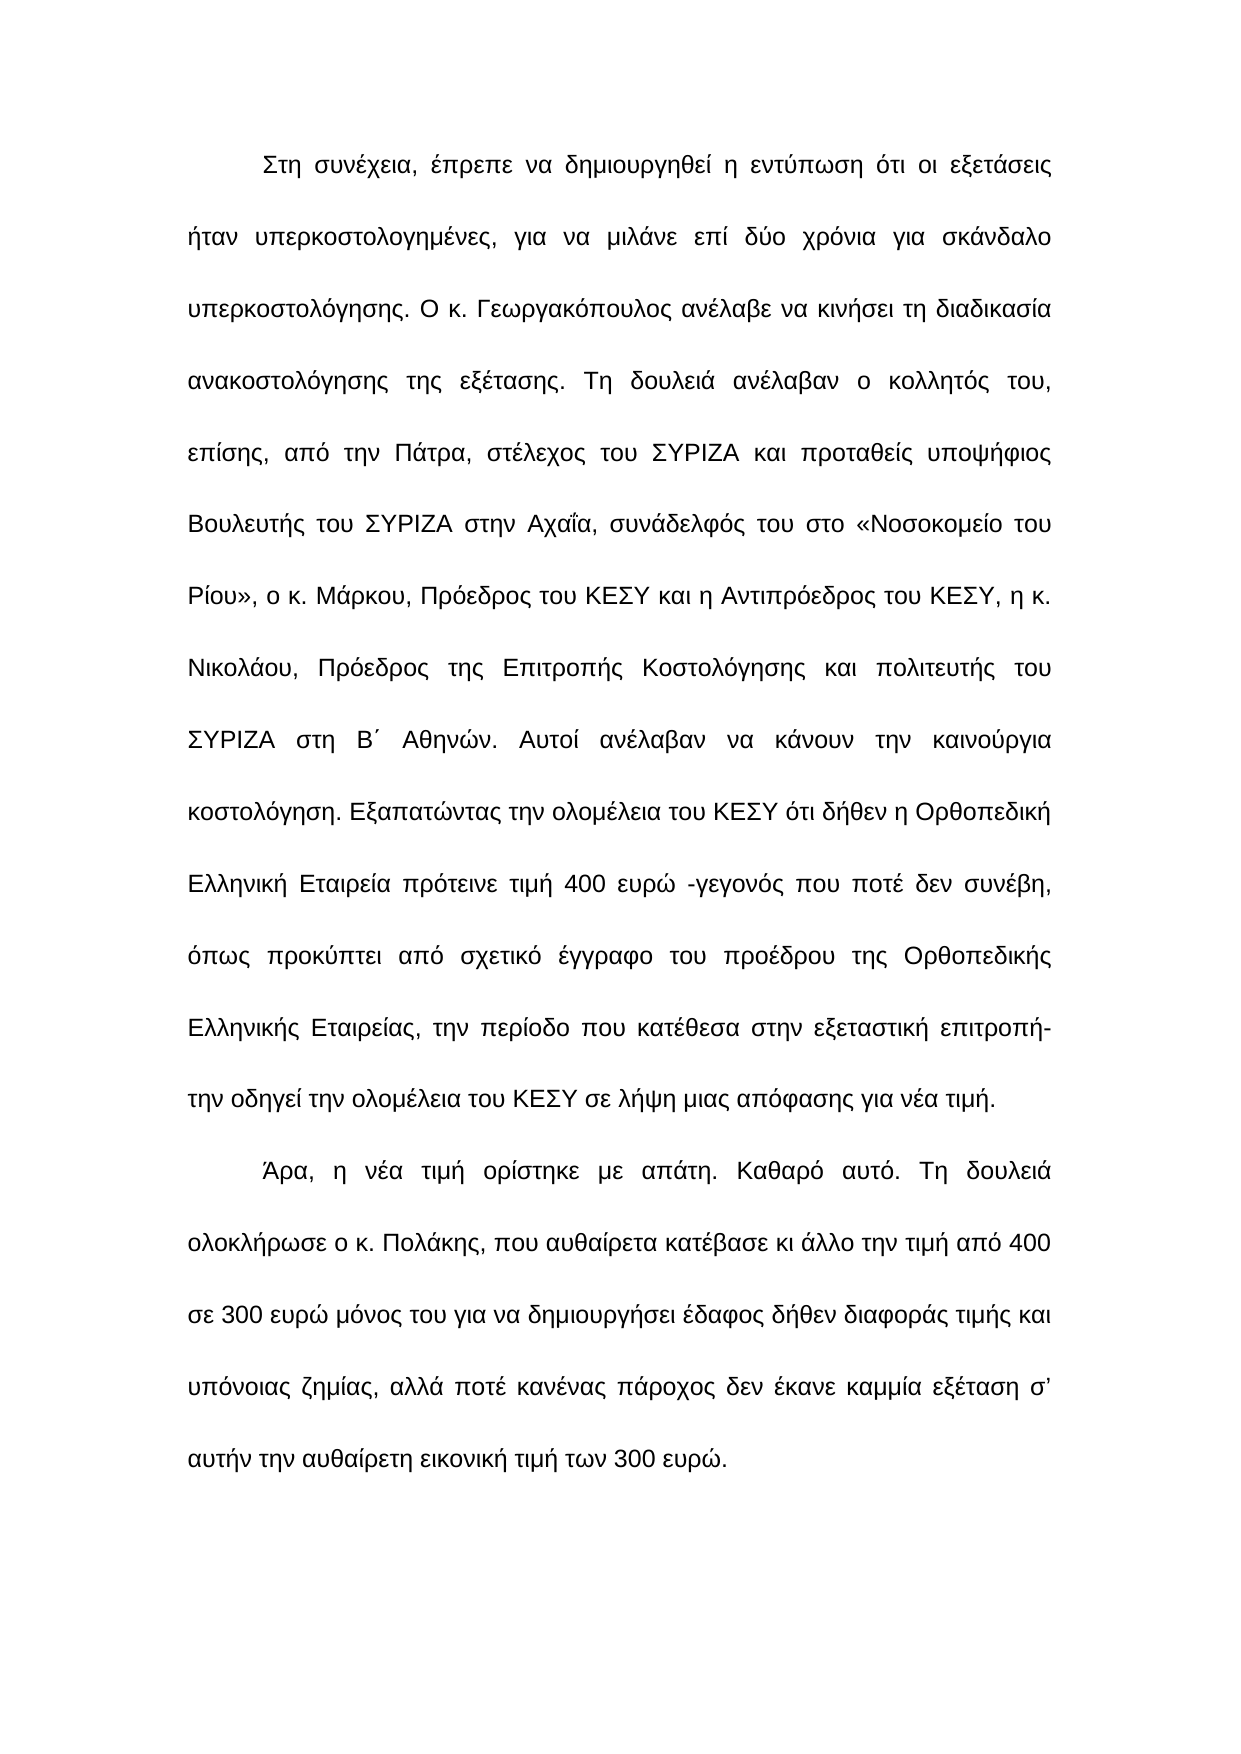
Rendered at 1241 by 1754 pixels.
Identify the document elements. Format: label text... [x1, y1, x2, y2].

text Στη συνέχεια, έπρεπε να δημιουργηθεί η εντύπωση ότι οι εξετάσεις ήταν υπερκοστολογημένες, για να μιλάνε επί δύο χρόνια για σκάνδαλο υπερκοστολόγησης. Ο κ. Γεωργακόπουλος ανέλαβε να κινήσει τη διαδικασία ανακοστολόγησης της εξέτασης. Τη δουλειά ανέλαβαν ο κολλητός του, επίσης, από την Πάτρα, στέλεχος του ΣΥΡΙΖΑ και προταθείς υποψήφιος Βουλευτής του ΣΥΡΙΖΑ στην Αχαΐα, συνάδελφός του στο «Νοσοκομείο του Ρίου», ο κ. Μάρκου, Πρόεδρος του ΚΕΣΥ και η Αντιπρόεδρος του ΚΕΣΥ, η κ. Νικολάου, Πρόεδρος της Επιτροπής Κοστολόγησης και πολιτευτής του ΣΥΡΙΖΑ στη Β΄ Αθηνών. Αυτοί ανέλαβαν να κάνουν την καινούργια κοστολόγηση. Εξαπατώντας την ολομέλεια του ΚΕΣΥ ότι δήθεν η Ορθοπεδική Ελληνική Εταιρεία πρότεινε τιμή 400 ευρώ -γεγονός που ποτέ δεν συνέβη, όπως προκύπτει από σχετικό έγγραφο του προέδρου της Ορθοπεδικής Ελληνικής Εταιρείας, την περίοδο που κατέθεσα στην εξεταστική επιτροπή- την οδηγεί την ολομέλεια του ΚΕΣΥ σε λήψη μιας απόφασης για νέα τιμή. [187, 150, 1053, 1113]
text Άρα, η νέα τιμή ορίστηκε με απάτη. Καθαρό αυτό. Τη δουλειά ολοκλήρωσε ο κ. Πολάκης, που αυθαίρετα κατέβασε κι άλλο την τιμή από 400 σε 300 ευρώ μόνος του για να δημιουργήσει έδαφος δήθεν διαφοράς τιμής και υπόνοιας ζημίας, αλλά ποτέ κανένας πάροχος δεν έκανε καμμία εξέταση σ’ αυτήν την αυθαίρετη εικονική τιμή των 300 ευρώ. [187, 1156, 1053, 1472]
